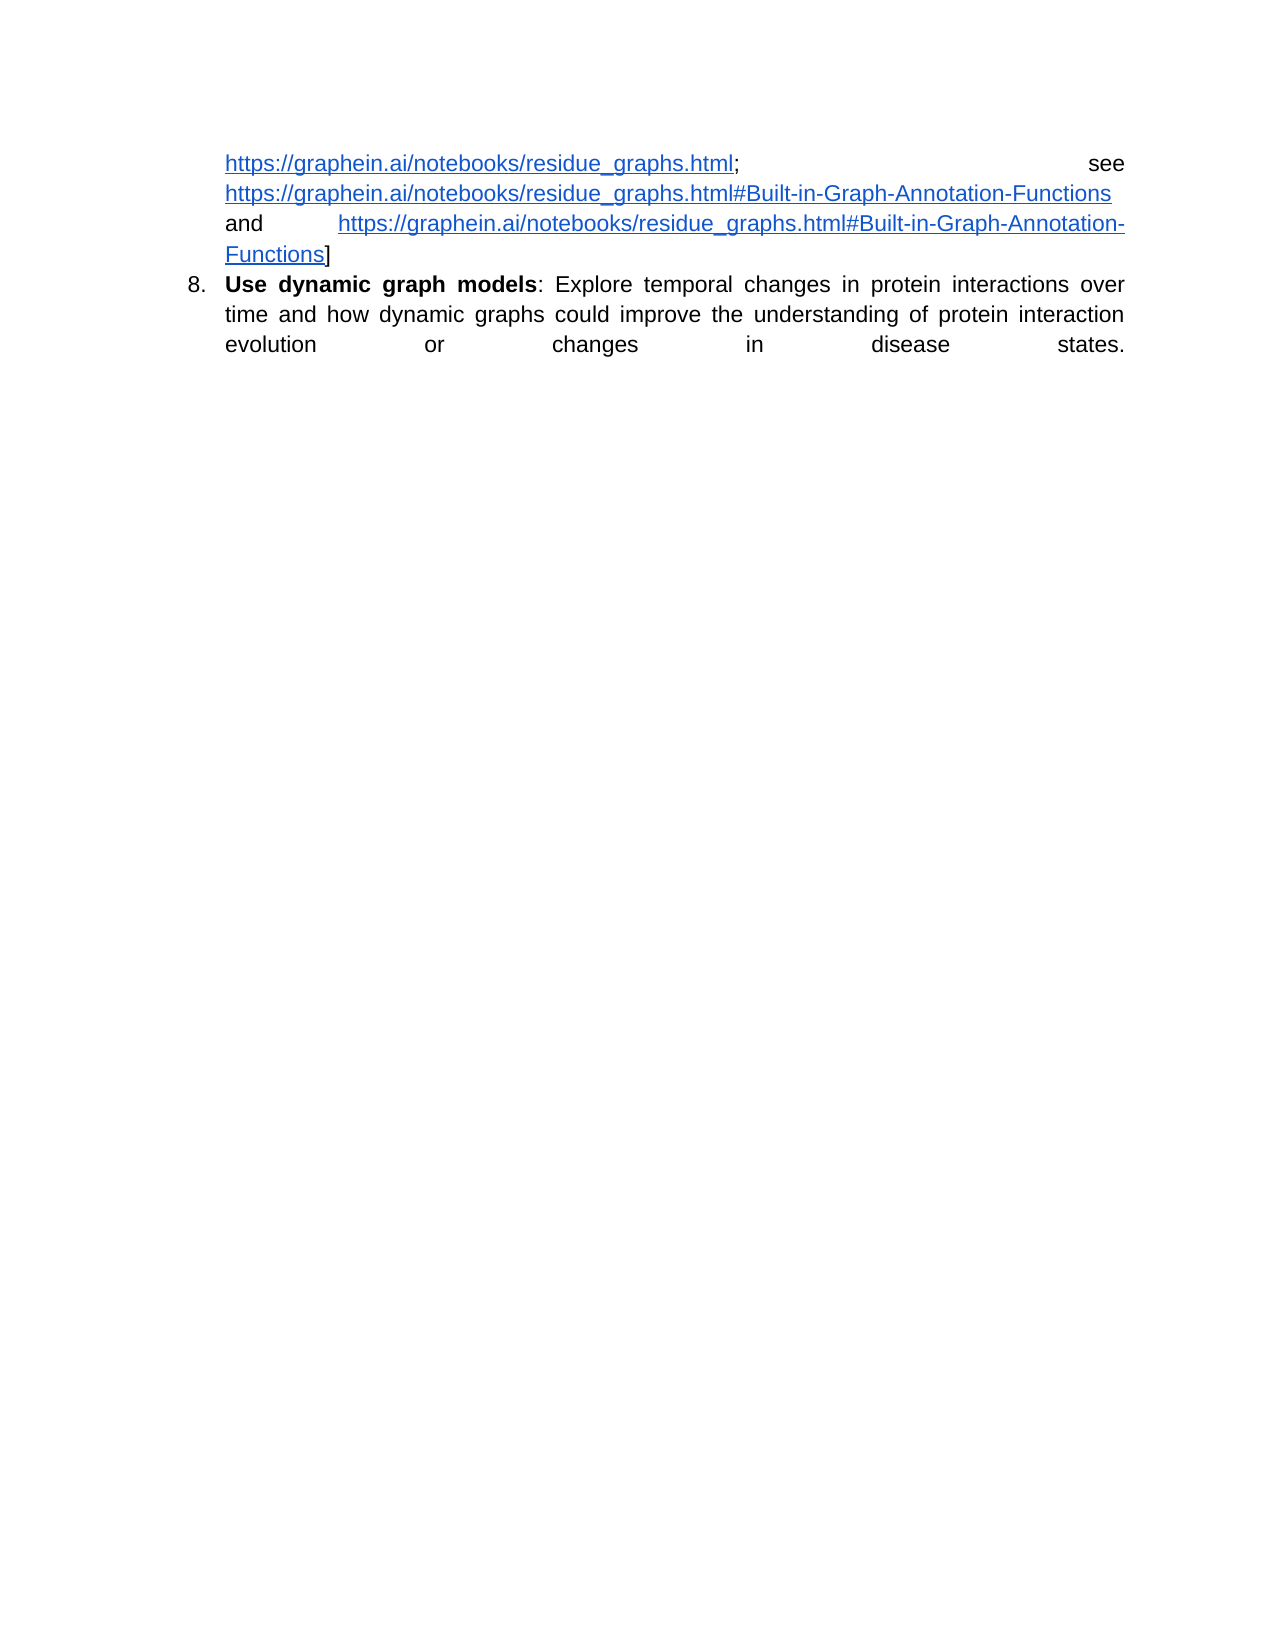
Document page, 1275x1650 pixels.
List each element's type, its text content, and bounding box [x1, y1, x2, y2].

list Use dynamic graph models: Explore temporal changes in protein interactions over time and how dynamic graphs could improve the understanding of protein interaction evolution or changes in disease states. [187, 271, 1125, 388]
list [187, 150, 1125, 267]
